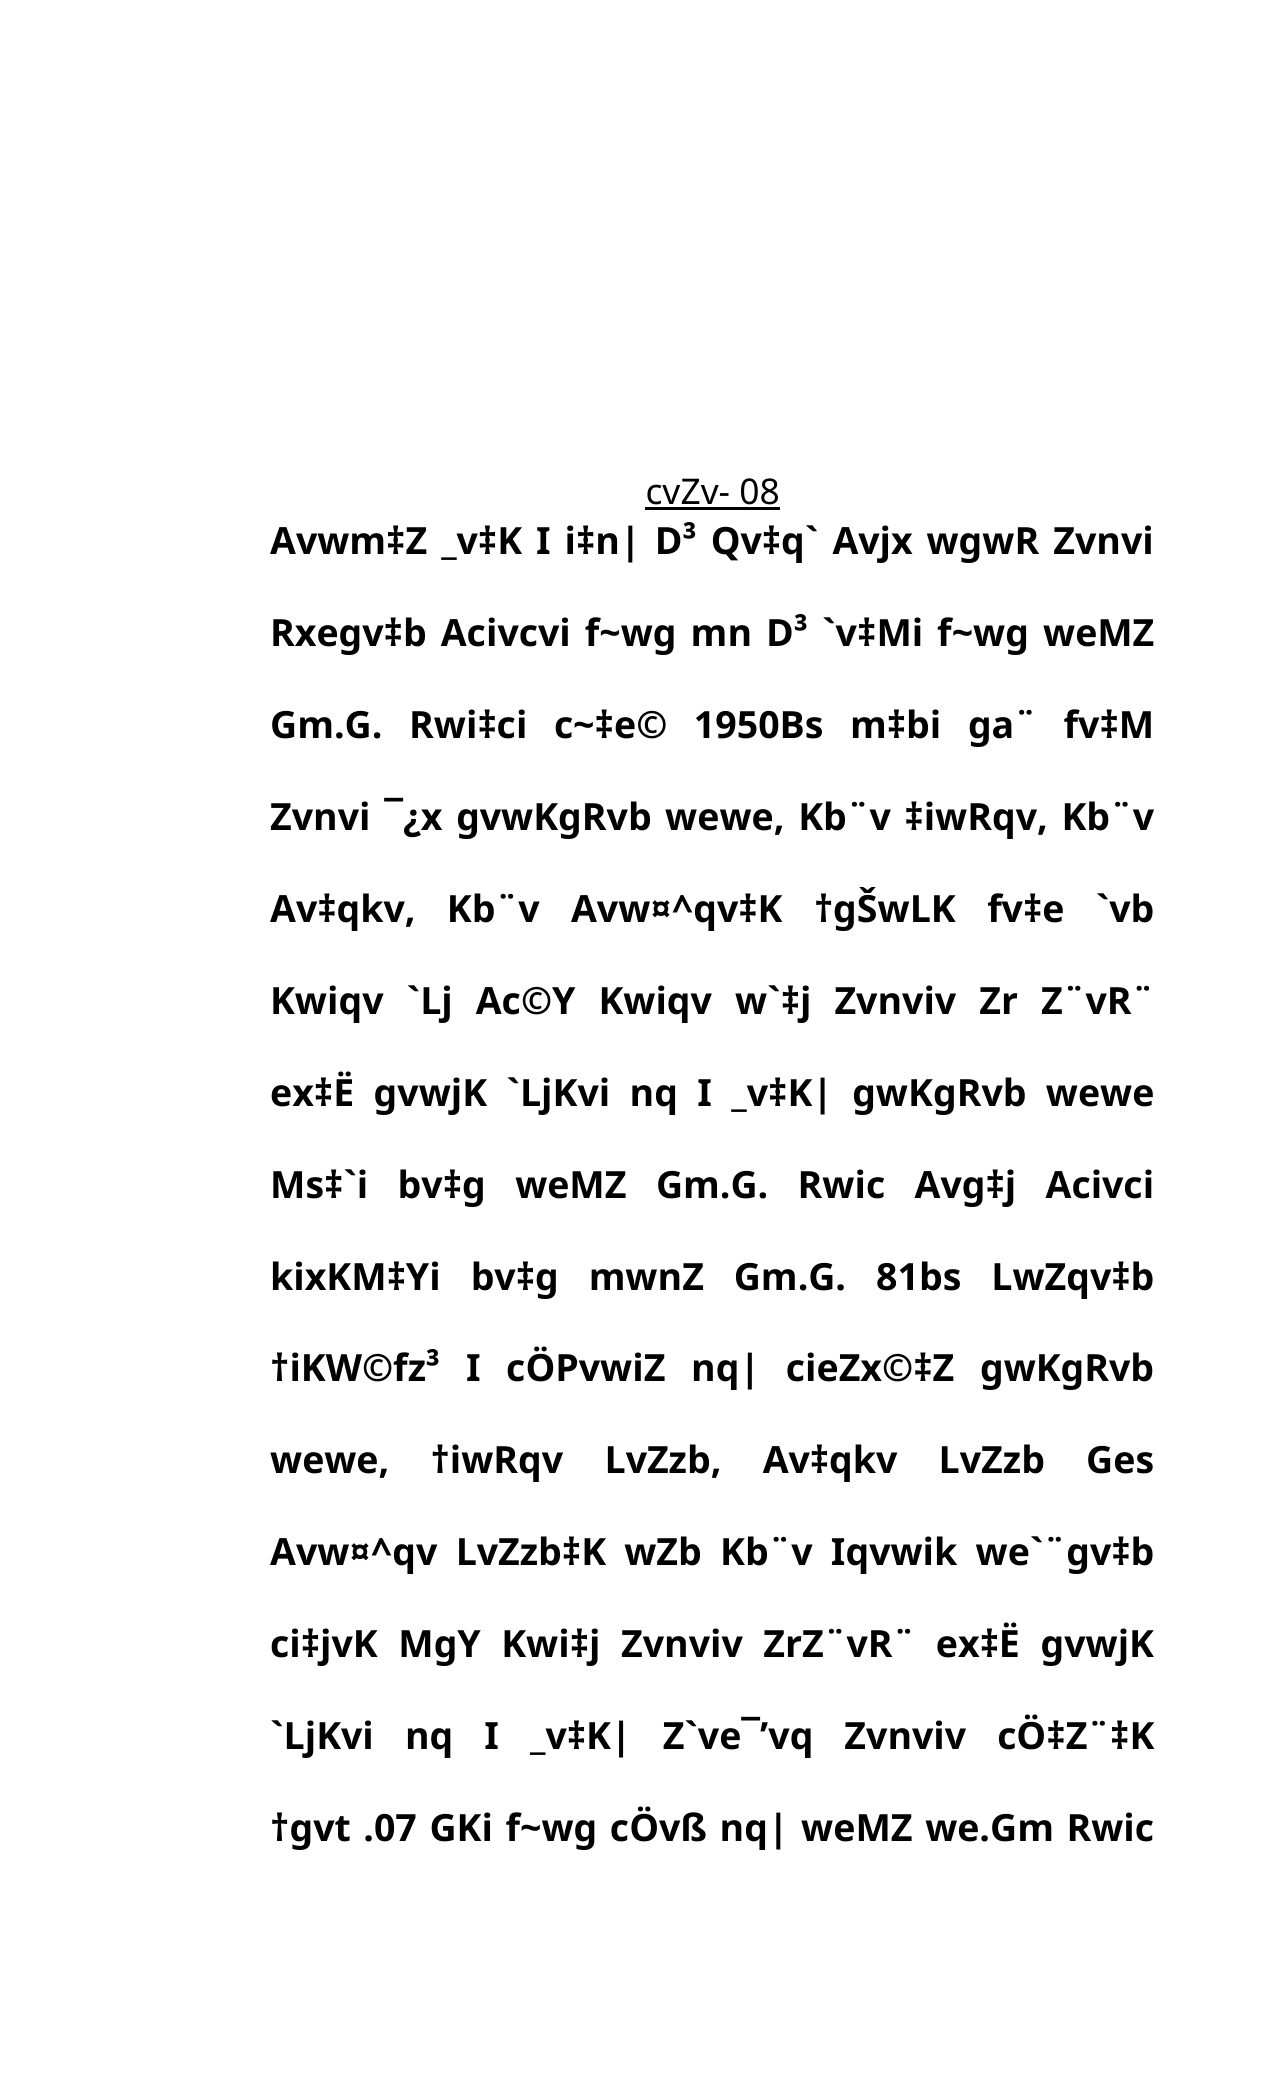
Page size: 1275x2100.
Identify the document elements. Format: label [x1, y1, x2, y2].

text [270, 515, 1155, 1852]
